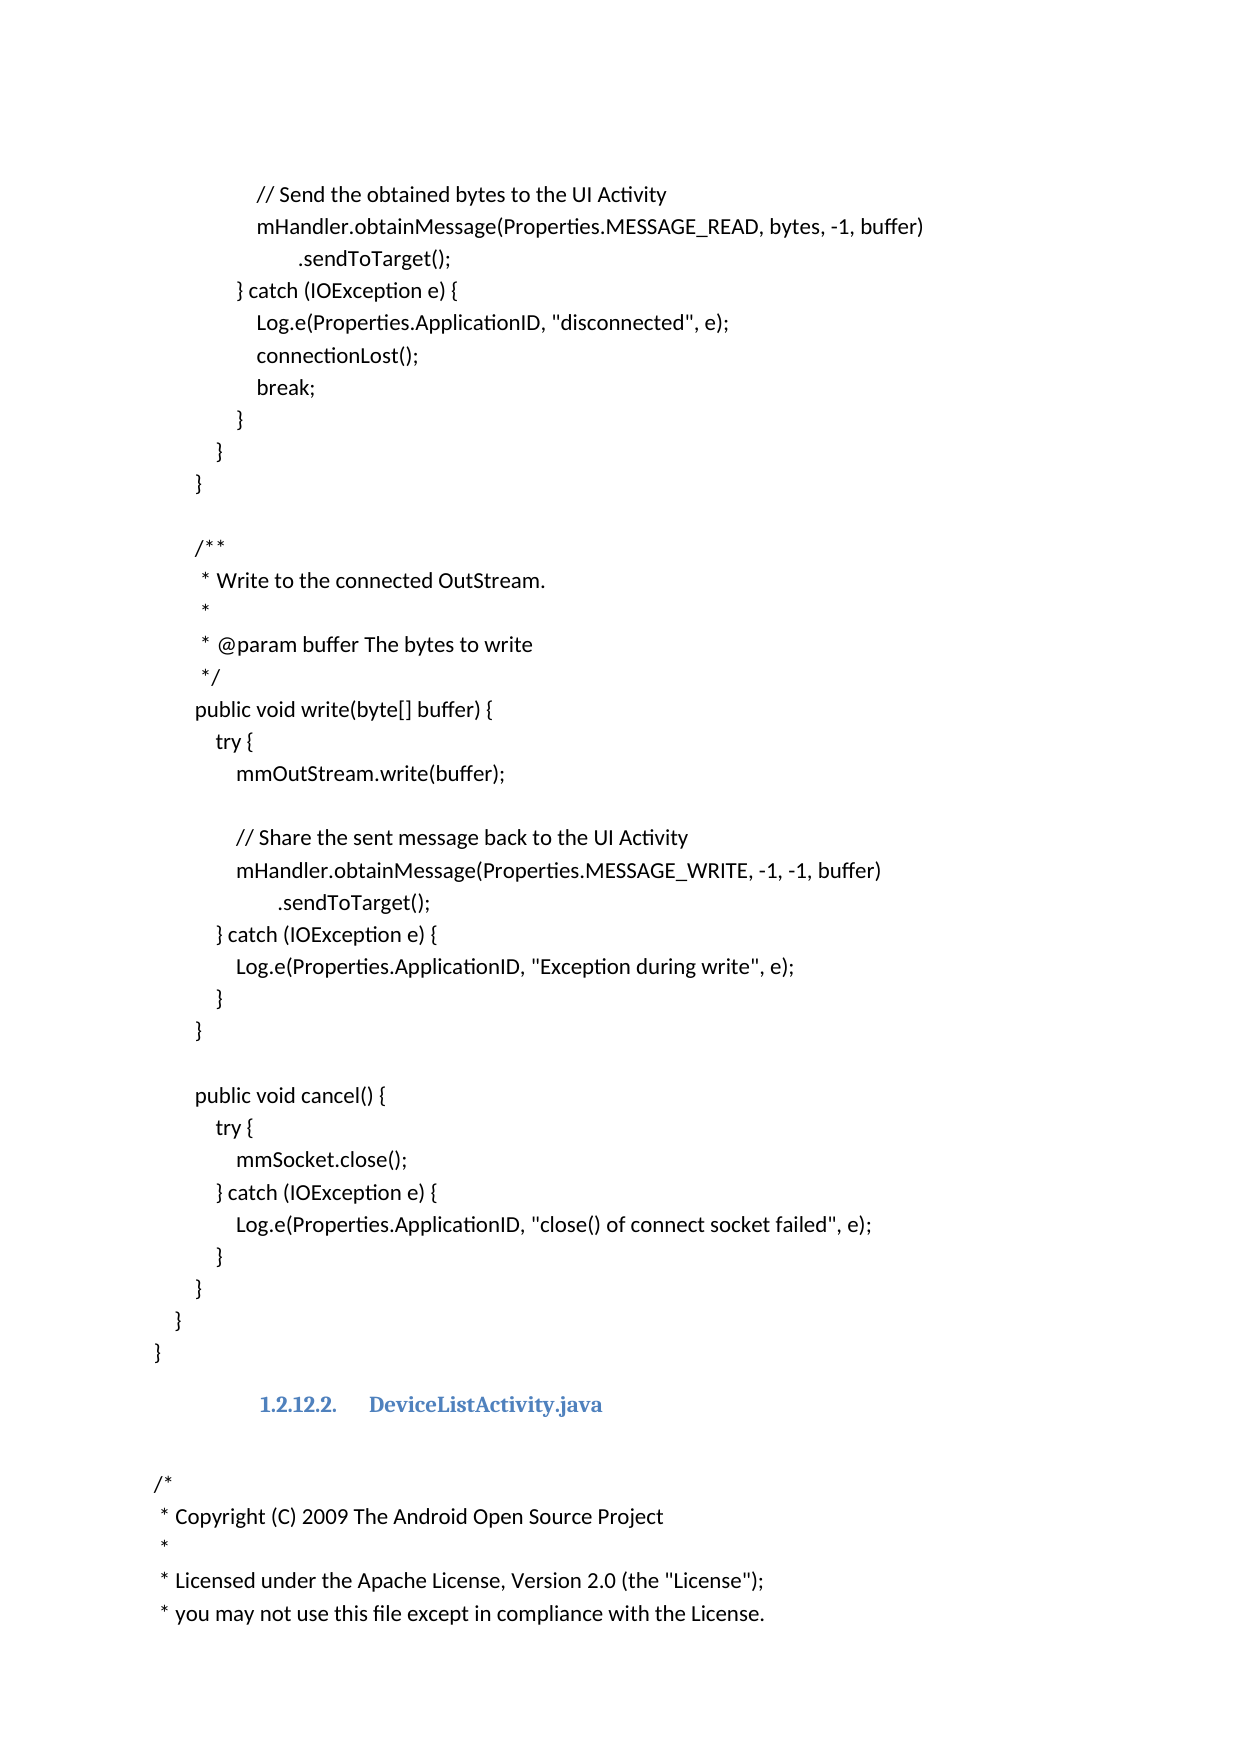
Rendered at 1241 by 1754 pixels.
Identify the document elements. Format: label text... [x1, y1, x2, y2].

text // Share the sent message back to the UI Activity [153, 823, 1093, 852]
text public void write(byte[] buffer) { [153, 695, 1093, 723]
text } [153, 405, 1093, 433]
text } [153, 437, 1093, 465]
text * @param buffer The bytes to write [153, 630, 1093, 658]
text connectionLost(); [153, 341, 1093, 369]
text * Write to the connected OutStream. [153, 566, 1093, 594]
text // Send the obtained bytes to the UI Activity [153, 180, 1093, 208]
subtitle DeviceListActivity.java [260, 1392, 1093, 1418]
text break; [153, 373, 1093, 401]
text .sendToTarget(); [153, 888, 1093, 916]
text mmSocket.close(); [153, 1145, 1093, 1173]
text public void cancel() { [153, 1081, 1093, 1109]
text } catch (IOException e) { [153, 920, 1093, 948]
text } catch (IOException e) { [153, 276, 1093, 304]
text * [153, 598, 1093, 626]
text } [153, 1306, 1093, 1334]
text * [153, 1534, 1093, 1562]
text try { [153, 727, 1093, 755]
text Log.e(Properties.ApplicationID, "disconnected", e); [153, 308, 1093, 337]
text * Licensed under the Apache License, Version 2.0 (the "License"); [153, 1567, 1093, 1595]
text mHandler.obtainMessage(Properties.MESSAGE_READ, bytes, -1, buffer) [153, 212, 1093, 240]
text .sendToTarget(); [153, 244, 1093, 272]
text } [153, 1242, 1093, 1270]
text } [153, 984, 1093, 1012]
text mmOutStream.write(buffer); [153, 759, 1093, 787]
text } [153, 1338, 1093, 1367]
text } [153, 1274, 1093, 1302]
text */ [153, 663, 1093, 691]
text } [153, 469, 1093, 497]
text try { [153, 1113, 1093, 1141]
text /** [153, 534, 1093, 562]
text * Copyright (C) 2009 The Android Open Source Project [153, 1502, 1093, 1530]
text } [153, 1017, 1093, 1045]
text * you may not use this file except in compliance with the License. [153, 1599, 1093, 1627]
text mHandler.obtainMessage(Properties.MESSAGE_WRITE, -1, -1, buffer) [153, 856, 1093, 884]
text Log.e(Properties.ApplicationID, "Exception during write", e); [153, 952, 1093, 980]
text /* [153, 1470, 1093, 1498]
text } catch (IOException e) { [153, 1178, 1093, 1206]
text Log.e(Properties.ApplicationID, "close() of connect socket failed", e); [153, 1210, 1093, 1238]
